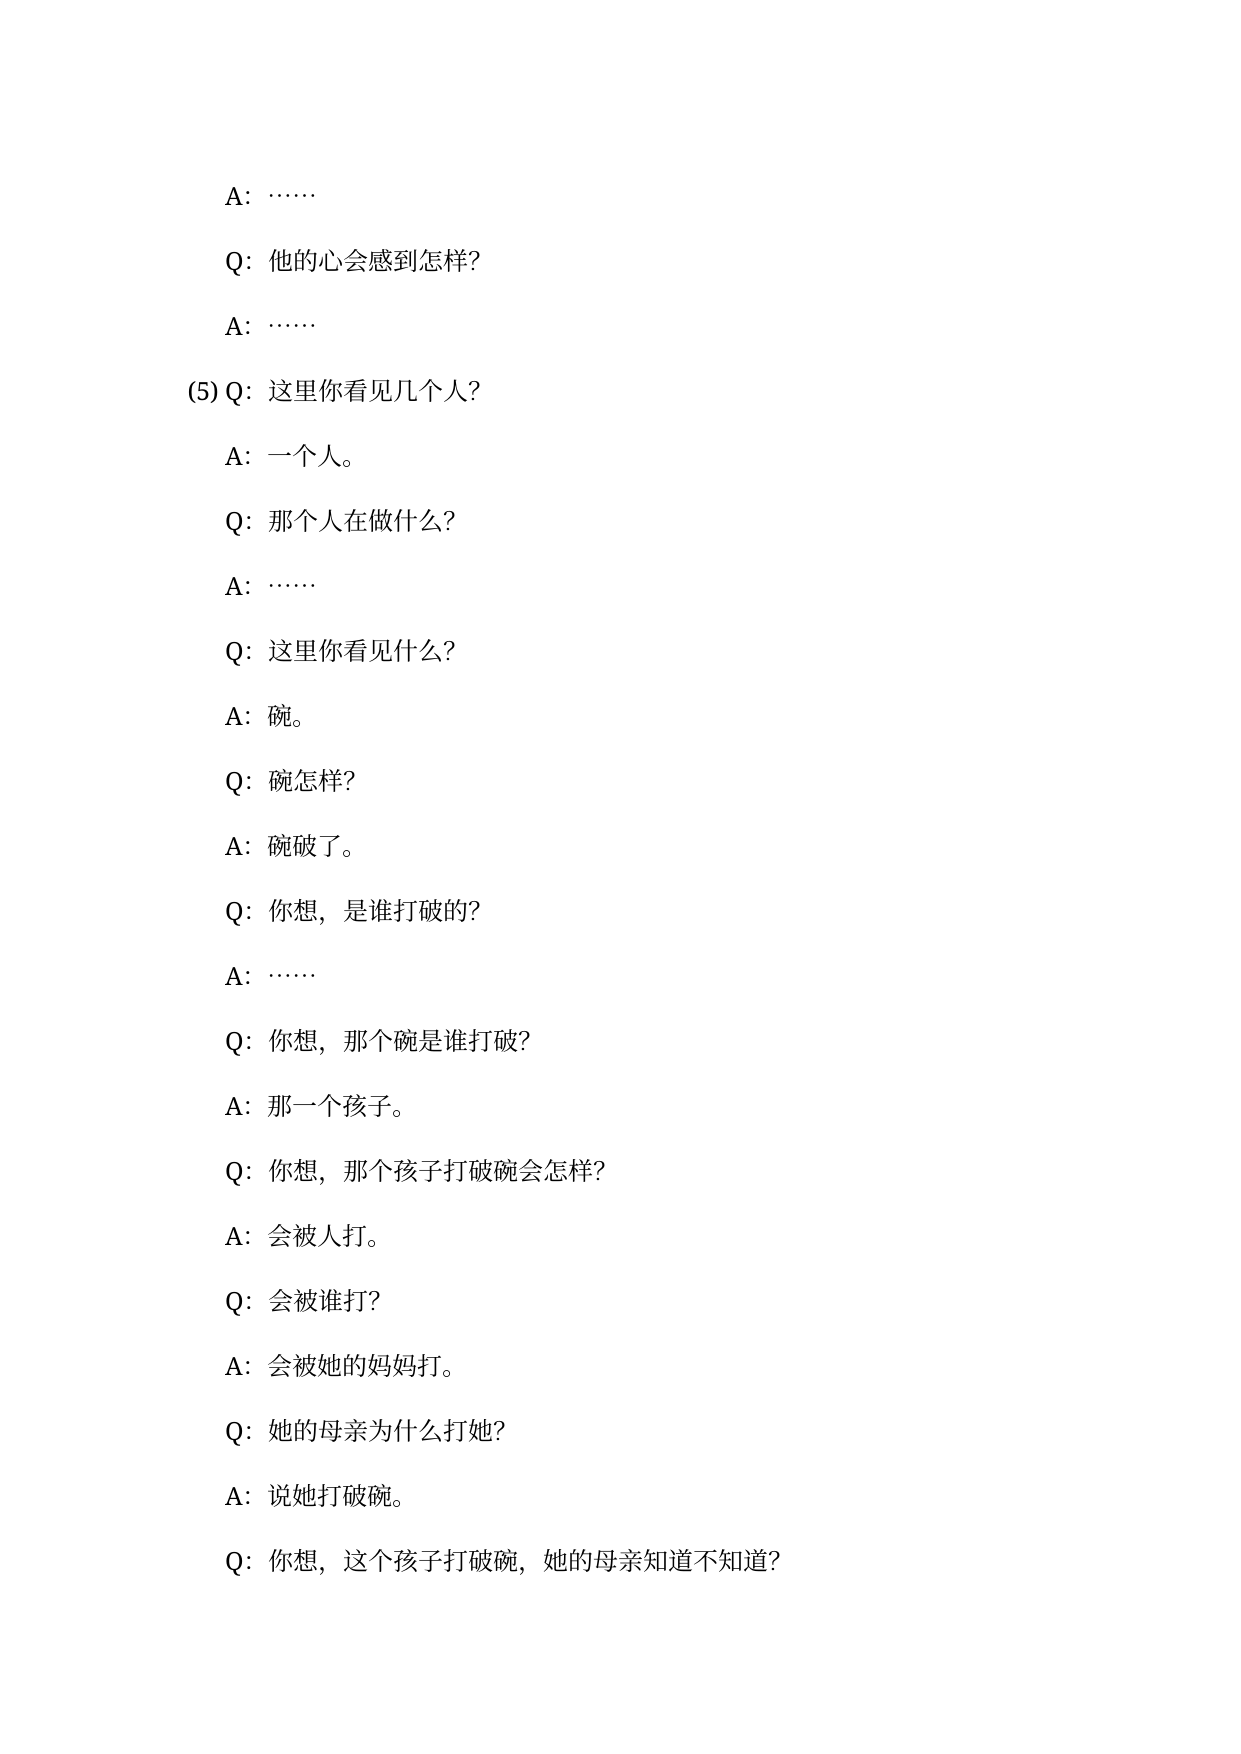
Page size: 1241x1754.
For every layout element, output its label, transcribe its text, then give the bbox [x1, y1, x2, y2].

list Q：这里你看见几个人？ [187, 357, 1053, 422]
list Q：你想，是谁打破的？ [225, 877, 1053, 942]
list Q：她的母亲为什么打她？ [225, 1397, 1053, 1462]
list Q：你想，这个孩子打破碗，她的母亲知道不知道？ [225, 1527, 1053, 1592]
list A：…… [225, 292, 1053, 357]
list Q：会被谁打？ [225, 1267, 1053, 1332]
list A：…… [225, 162, 1053, 227]
list A：碗破了。 [225, 812, 1053, 877]
list Q：你想，那个碗是谁打破？ [225, 1007, 1053, 1072]
list A：碗。 [225, 682, 1053, 747]
list Q：那个人在做什么？ [225, 487, 1053, 552]
list A：…… [225, 942, 1053, 1007]
list Q：碗怎样？ [225, 747, 1053, 812]
list A：一个人。 [225, 422, 1053, 487]
list A：那一个孩子。 [225, 1072, 1053, 1137]
list A：说她打破碗。 [225, 1462, 1053, 1527]
list Q：你想，那个孩子打破碗会怎样？ [225, 1137, 1053, 1202]
list Q：他的心会感到怎样？ [225, 227, 1053, 292]
list A：…… [225, 552, 1053, 617]
list A：会被她的妈妈打。 [225, 1332, 1053, 1397]
list Q：这里你看见什么？ [225, 617, 1053, 682]
list A：会被人打。 [225, 1202, 1053, 1267]
